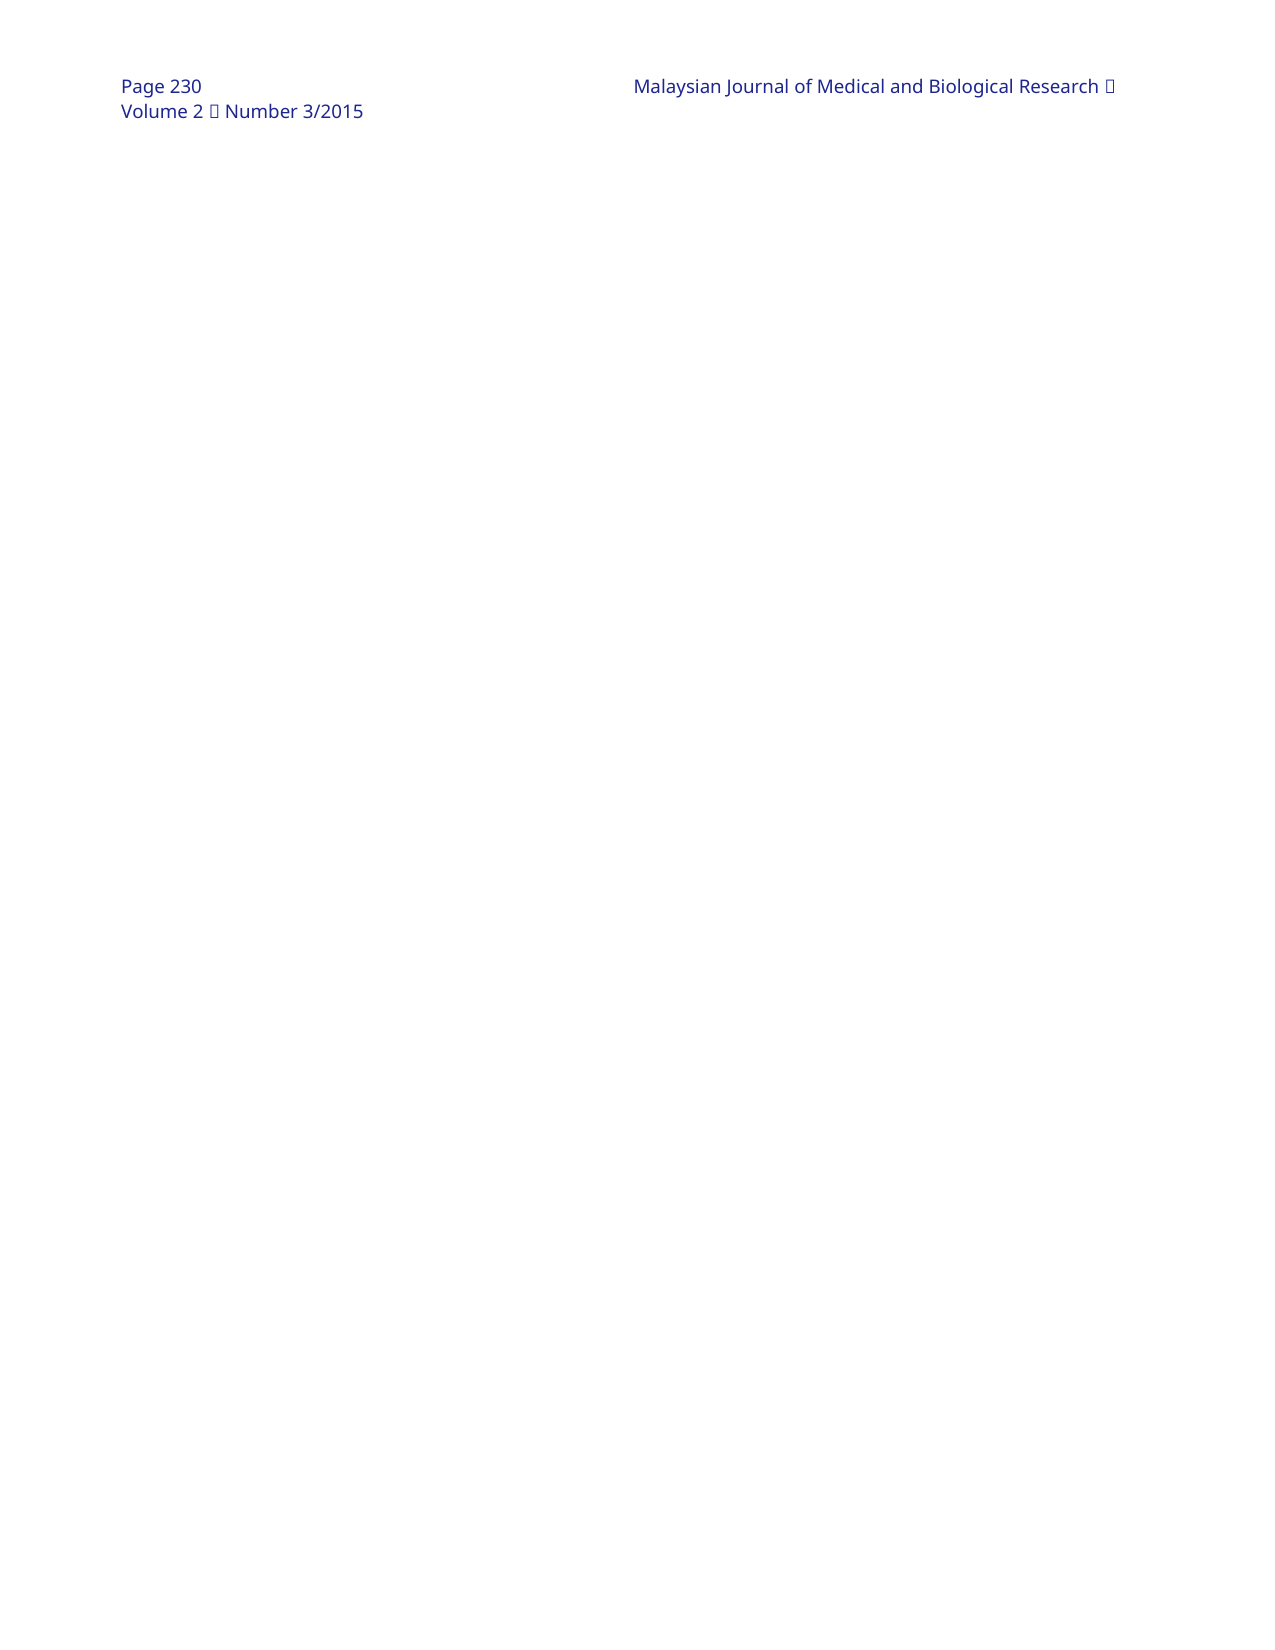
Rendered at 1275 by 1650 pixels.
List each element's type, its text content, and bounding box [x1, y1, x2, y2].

text Page 230 Malaysian Journal of Medical and Biological Research  Volume 2  Number 3/2015 [121, 73, 1142, 124]
